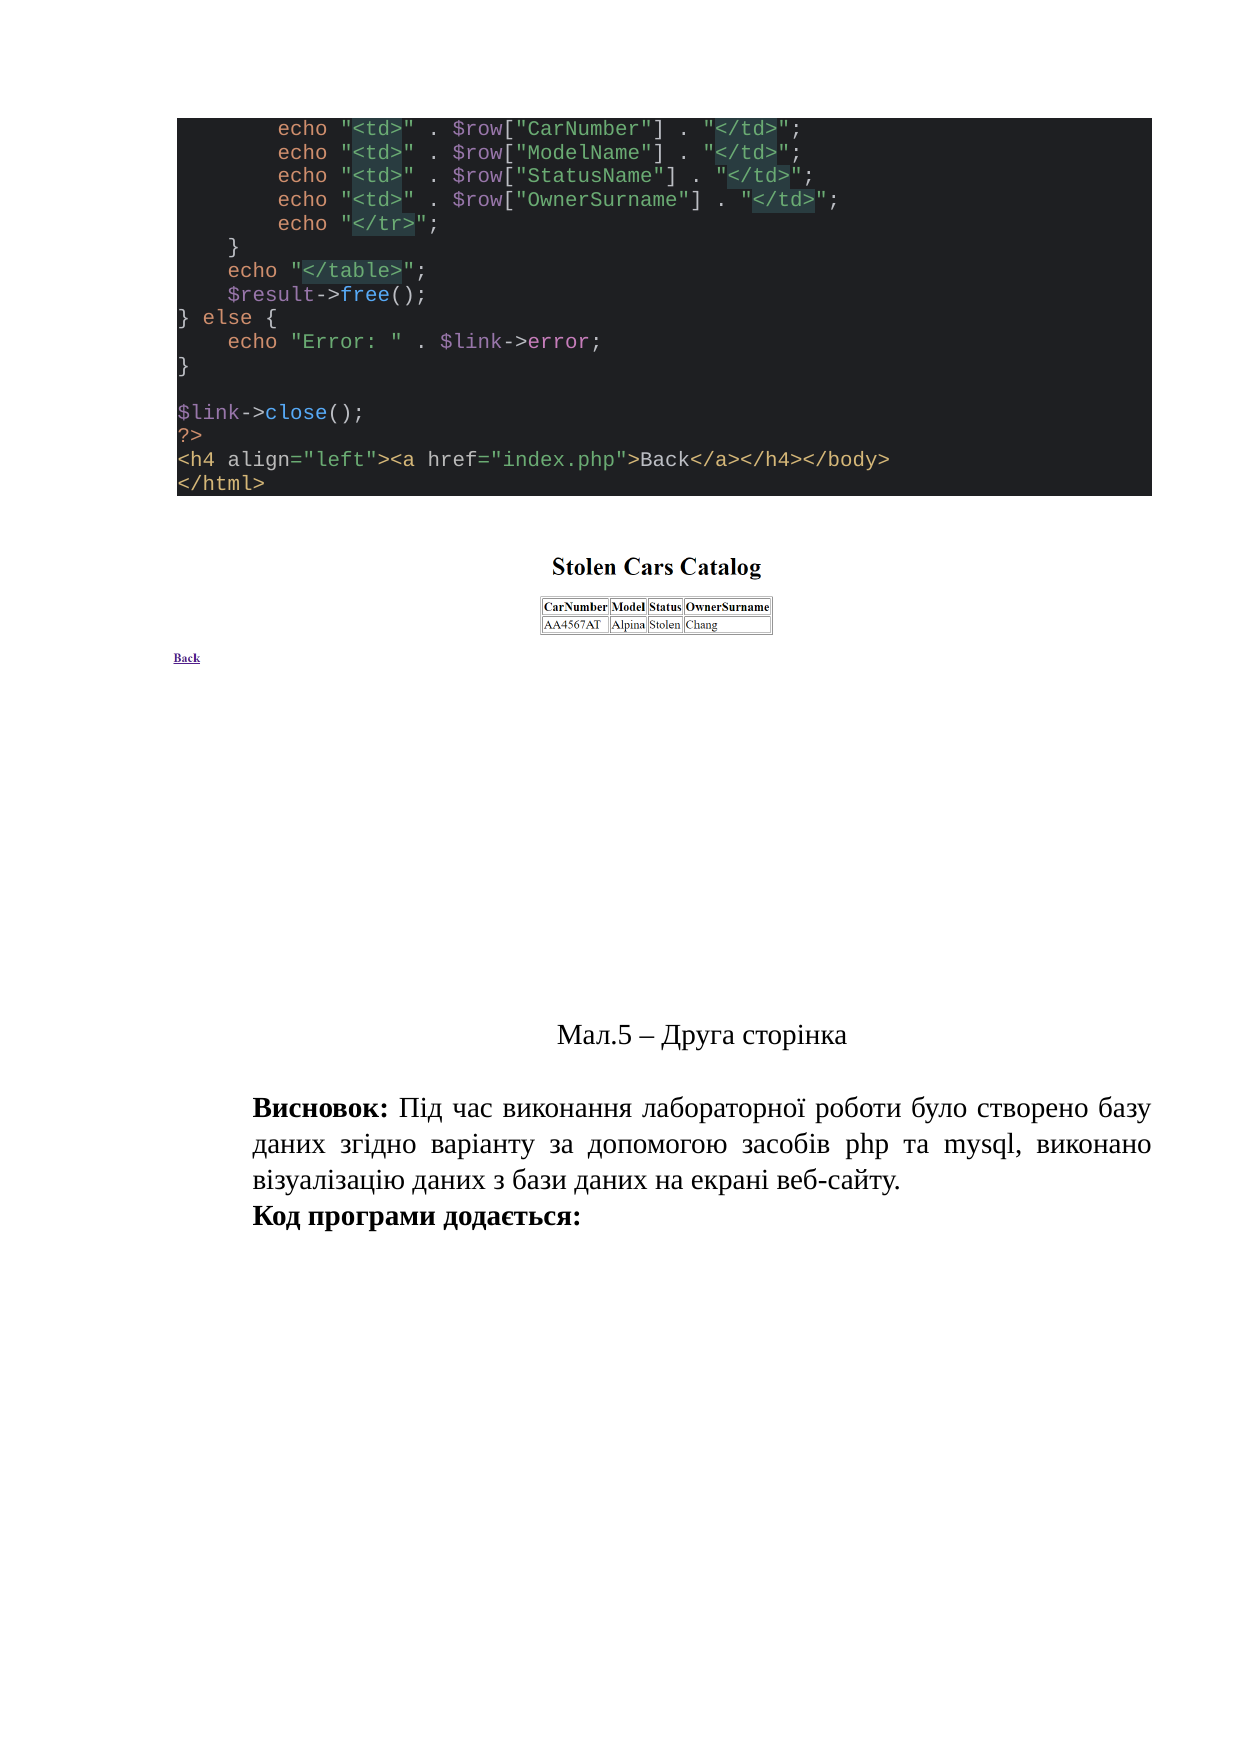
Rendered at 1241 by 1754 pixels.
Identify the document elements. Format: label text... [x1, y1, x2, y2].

list Висновок: Під час виконання лабораторної роботи було створено базу даних згідно варіанту за допомогою засобів php та mysql, виконано візуалізацію даних з бази даних на екрані веб-сайту. [252, 1090, 1152, 1196]
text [177, 118, 1152, 496]
list Код програми додається: [252, 1198, 1152, 1232]
picture [169, 536, 1145, 1013]
